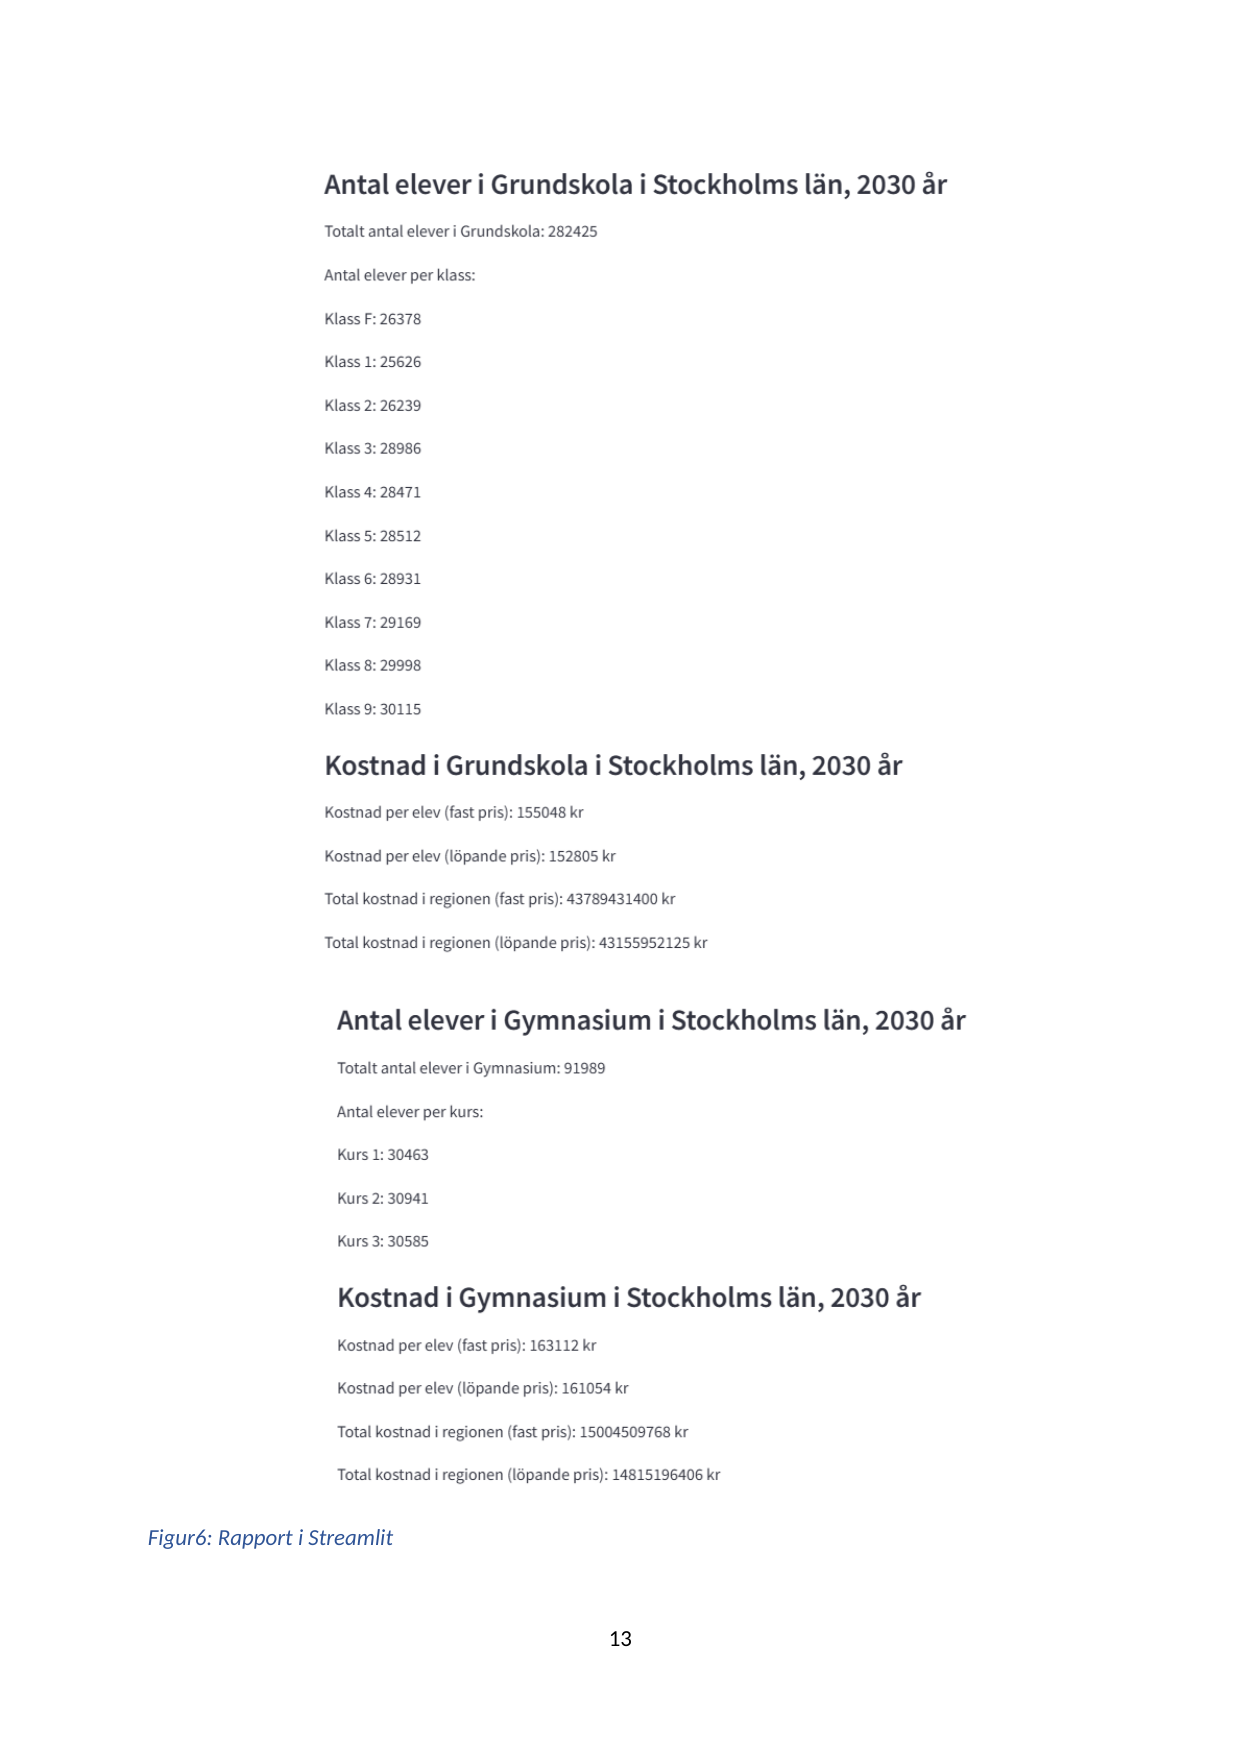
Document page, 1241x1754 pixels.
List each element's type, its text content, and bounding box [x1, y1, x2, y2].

picture [287, 989, 984, 1504]
text Figur6: Rapport i Streamlit [148, 1523, 1093, 1551]
picture [147, 147, 1042, 971]
